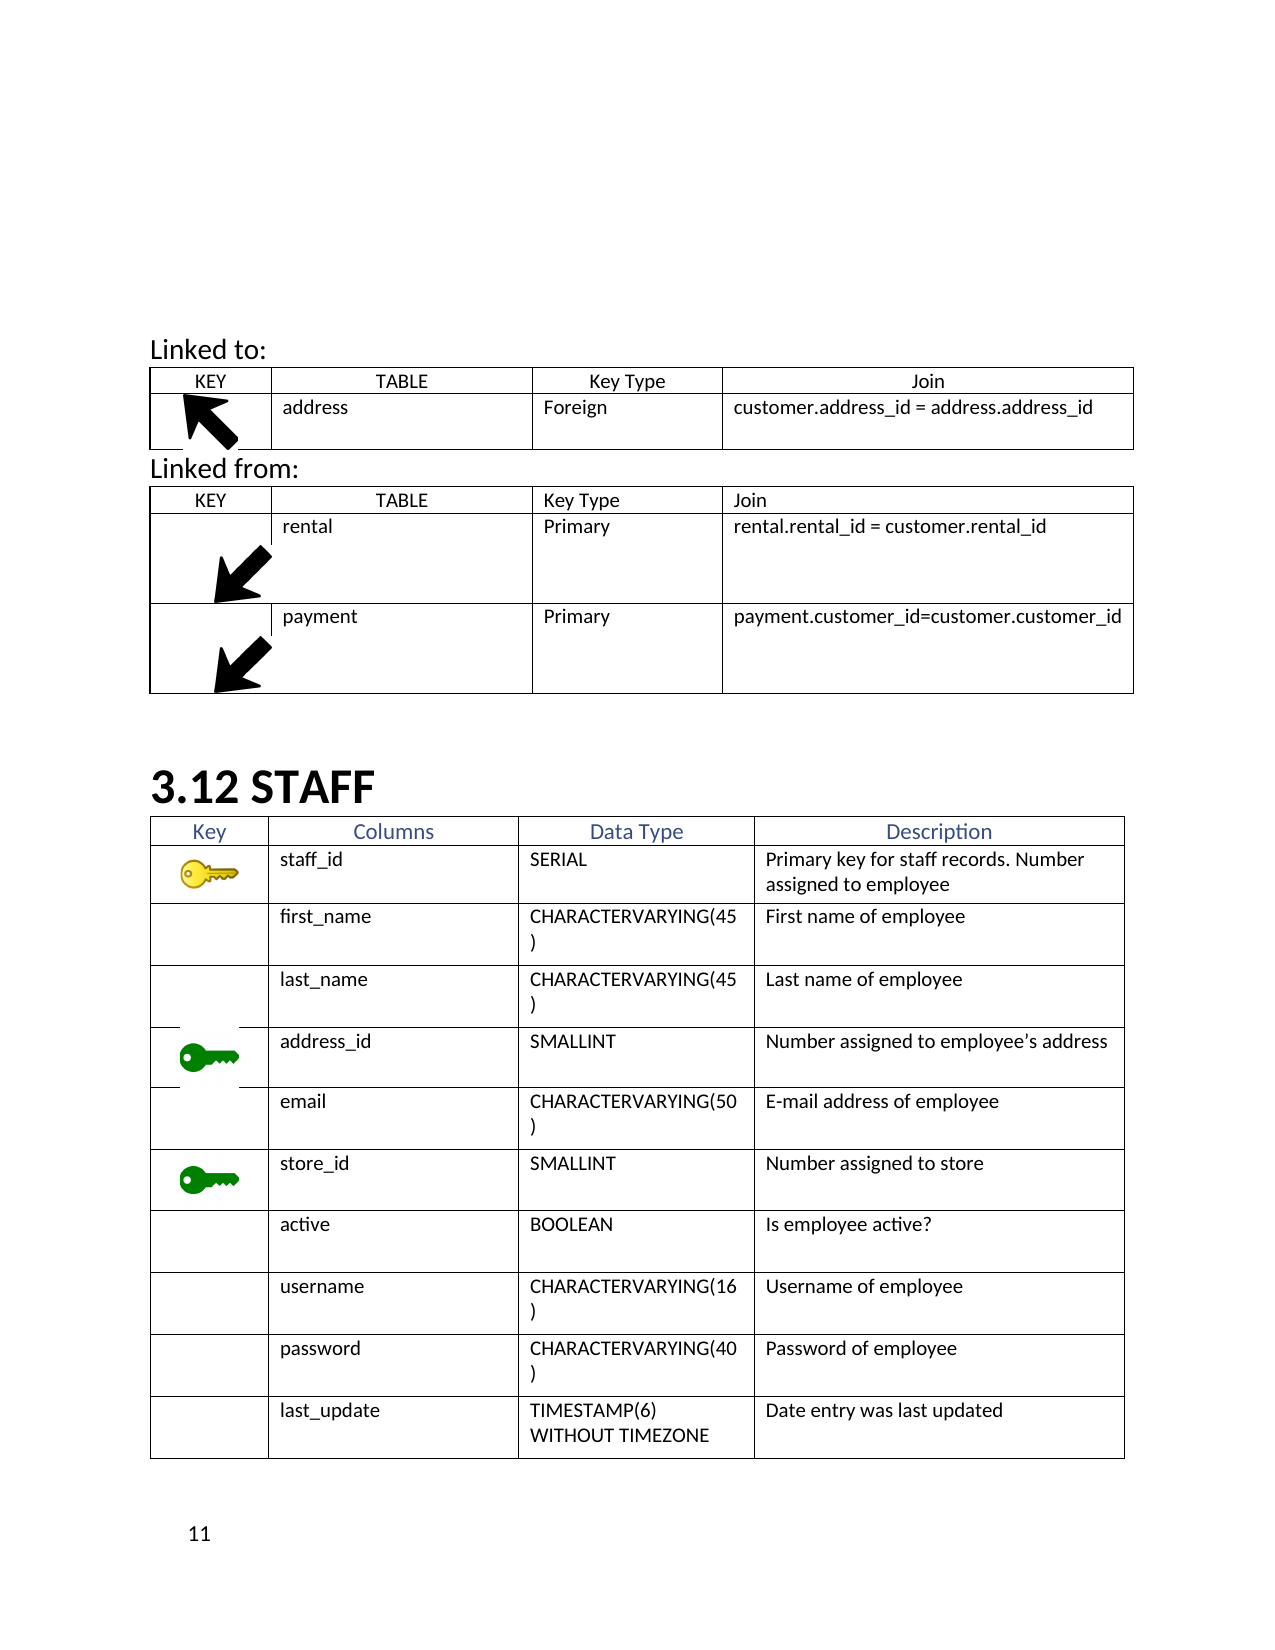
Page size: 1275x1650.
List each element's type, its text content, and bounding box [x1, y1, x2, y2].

table_cell address_id [269, 1028, 518, 1087]
table_header KEY [151, 368, 271, 393]
table_cell Date entry was last updated [755, 1397, 1124, 1458]
table_cell [151, 1088, 268, 1149]
table_header Data Type [519, 817, 754, 845]
table_header Key Type [533, 487, 722, 512]
picture [180, 1027, 240, 1088]
table_header KEY [151, 487, 271, 512]
table_cell TIMESTAMP(6) WITHOUT TIMEZONE [519, 1397, 754, 1458]
table_cell active [269, 1211, 518, 1272]
table_cell [151, 1397, 268, 1458]
table_cell payment.customer_id=customer.customer_id [723, 604, 1133, 693]
picture [183, 394, 238, 450]
table_cell Primary key for staff records. Number assigned to employee [755, 846, 1124, 903]
table_cell Primary [533, 514, 722, 603]
table_cell CHARACTERVARYING(40) [519, 1335, 754, 1396]
table_cell E-mail address of employee [755, 1088, 1124, 1149]
table_cell [151, 846, 180, 903]
table_cell rental [272, 514, 532, 603]
table_cell Username of employee [755, 1273, 1124, 1334]
table_cell Number assigned to employee’s address [755, 1028, 1124, 1087]
table_cell SMALLINT [519, 1028, 754, 1087]
table_cell store_id [269, 1150, 518, 1210]
table_cell [151, 514, 271, 603]
table_cell first_name [269, 904, 518, 965]
table_cell Foreign [533, 394, 722, 449]
table_cell payment [272, 604, 532, 693]
picture [214, 636, 272, 693]
table_cell last_name [269, 966, 518, 1027]
table_cell address [272, 394, 532, 449]
table_cell staff_id [269, 846, 518, 903]
table_cell customer.address_id = address.address_id [723, 394, 1133, 449]
text Linked from: [150, 450, 1125, 486]
table_header Description [755, 817, 1124, 845]
table_cell [151, 1211, 268, 1272]
picture [180, 846, 239, 903]
table_cell CHARACTERVARYING(45) [519, 904, 754, 965]
table_header Key [151, 817, 268, 845]
table_cell last_update [269, 1397, 518, 1458]
table_header Join [723, 368, 1133, 393]
table_cell Password of employee [755, 1335, 1124, 1396]
table_cell CHARACTERVARYING(16) [519, 1273, 754, 1334]
table_cell [151, 1150, 180, 1210]
table_cell email [269, 1088, 518, 1149]
table_cell Is employee active? [755, 1211, 1124, 1272]
table_header Join [723, 487, 1133, 512]
table_cell CHARACTERVARYING(45) [519, 966, 754, 1027]
table_cell SMALLINT [519, 1150, 754, 1210]
table_cell CHARACTERVARYING(50) [519, 1088, 754, 1149]
table_cell Number assigned to store [755, 1150, 1124, 1210]
table_cell [151, 1273, 268, 1334]
table_header Key Type [533, 368, 722, 393]
table_cell [151, 966, 268, 1027]
table_cell [239, 846, 268, 903]
table_cell [240, 1150, 268, 1210]
table_cell First name of employee [755, 904, 1124, 965]
table_header Columns [269, 817, 518, 845]
table_cell [151, 904, 268, 965]
picture [180, 1150, 240, 1210]
table_cell [151, 1335, 268, 1396]
table_cell [238, 394, 271, 449]
table_cell password [269, 1335, 518, 1396]
table_cell Primary [533, 604, 722, 693]
text 3.12 STAFF [150, 755, 1125, 816]
picture [214, 545, 272, 603]
table_cell rental.rental_id = customer.rental_id [723, 514, 1133, 603]
table_cell SERIAL [519, 846, 754, 903]
table_cell [151, 394, 183, 449]
table_cell Last name of employee [755, 966, 1124, 1027]
table_cell [240, 1028, 268, 1087]
table_cell BOOLEAN [519, 1211, 754, 1272]
table_cell [151, 604, 271, 693]
table_cell [151, 1028, 180, 1087]
table_cell username [269, 1273, 518, 1334]
text Linked to: [150, 331, 1125, 367]
